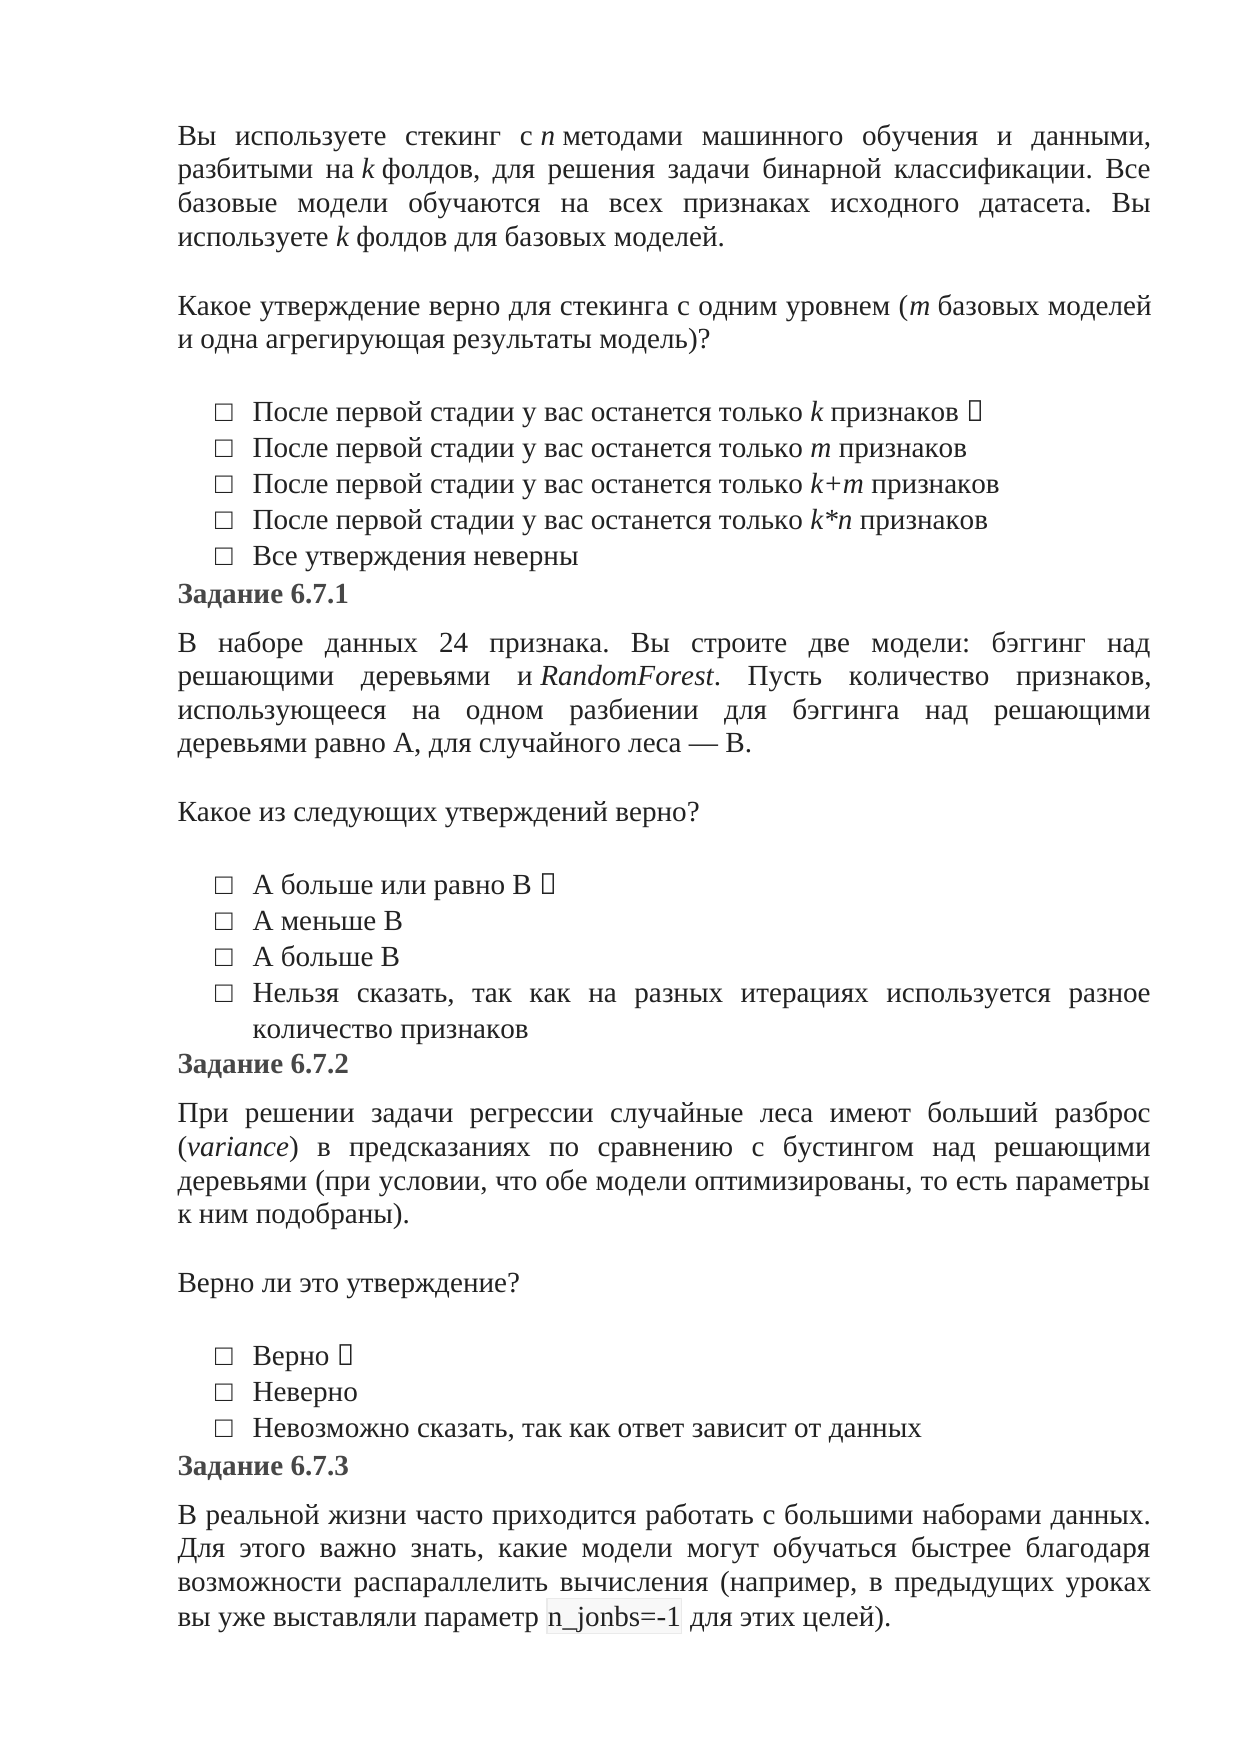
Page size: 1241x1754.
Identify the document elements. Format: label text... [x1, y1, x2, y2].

text Какое из следующих утверждений верно? [177, 794, 1152, 828]
list Неверно [215, 1374, 1152, 1410]
list А больше или равно В ✅ [215, 863, 1152, 903]
text В наборе данных 24 признака. Вы строите две модели: бэггинг над решающими деревьями и RandomForest. Пусть количество признаков, использующееся на одном разбиении для бэггинга над решающими деревьями равно А, для случайного леса — В. [177, 625, 1152, 759]
list А больше В [215, 939, 1152, 975]
text Задание 6.7.1 [177, 574, 1152, 609]
text Верно ли это утверждение? [177, 1265, 1152, 1299]
list После первой стадии у вас останется только k+m признаков [215, 466, 1152, 502]
list Верно ✅ [215, 1334, 1152, 1374]
list После первой стадии у вас останется только k признаков ✅ [215, 390, 1152, 430]
text При решении задачи регрессии случайные леса имеют больший разброс (variance) в предсказаниях по сравнению с бустингом над решающими деревьями (при условии, что обе модели оптимизированы, то есть параметры к ним подобраны). [177, 1096, 1152, 1230]
text Вы используете стекинг с n методами машинного обучения и данными, разбитыми на k фолдов, для решения задачи бинарной классификации. Все базовые модели обучаются на всех признаках исходного датасета. Вы используете k фолдов для базовых моделей. [177, 118, 1152, 252]
text Какое утверждение верно для стекинга с одним уровнем (m базовых моделей и одна агрегирующая результаты модель)? [177, 288, 1152, 355]
list Невозможно сказать, так как ответ зависит от данных [215, 1410, 1152, 1446]
text В реальной жизни часто приходится работать с большими наборами данных. Для этого важно знать, какие модели могут обучаться быстрее благодаря возможности распараллелить вычисления (например, в предыдущих уроках вы уже выставляли параметр n_jonbs=-1 для этих целей). [177, 1497, 1152, 1634]
text Задание 6.7.2 [177, 1045, 1152, 1080]
text Задание 6.7.3 [177, 1446, 1152, 1481]
list А меньше В [215, 903, 1152, 939]
list После первой стадии у вас останется только k*n признаков [215, 502, 1152, 538]
list Все утверждения неверны [215, 538, 1152, 574]
list Нельзя сказать, так как на разных итерациях используется разное количество признаков [215, 975, 1152, 1045]
list После первой стадии у вас останется только m признаков [215, 430, 1152, 466]
